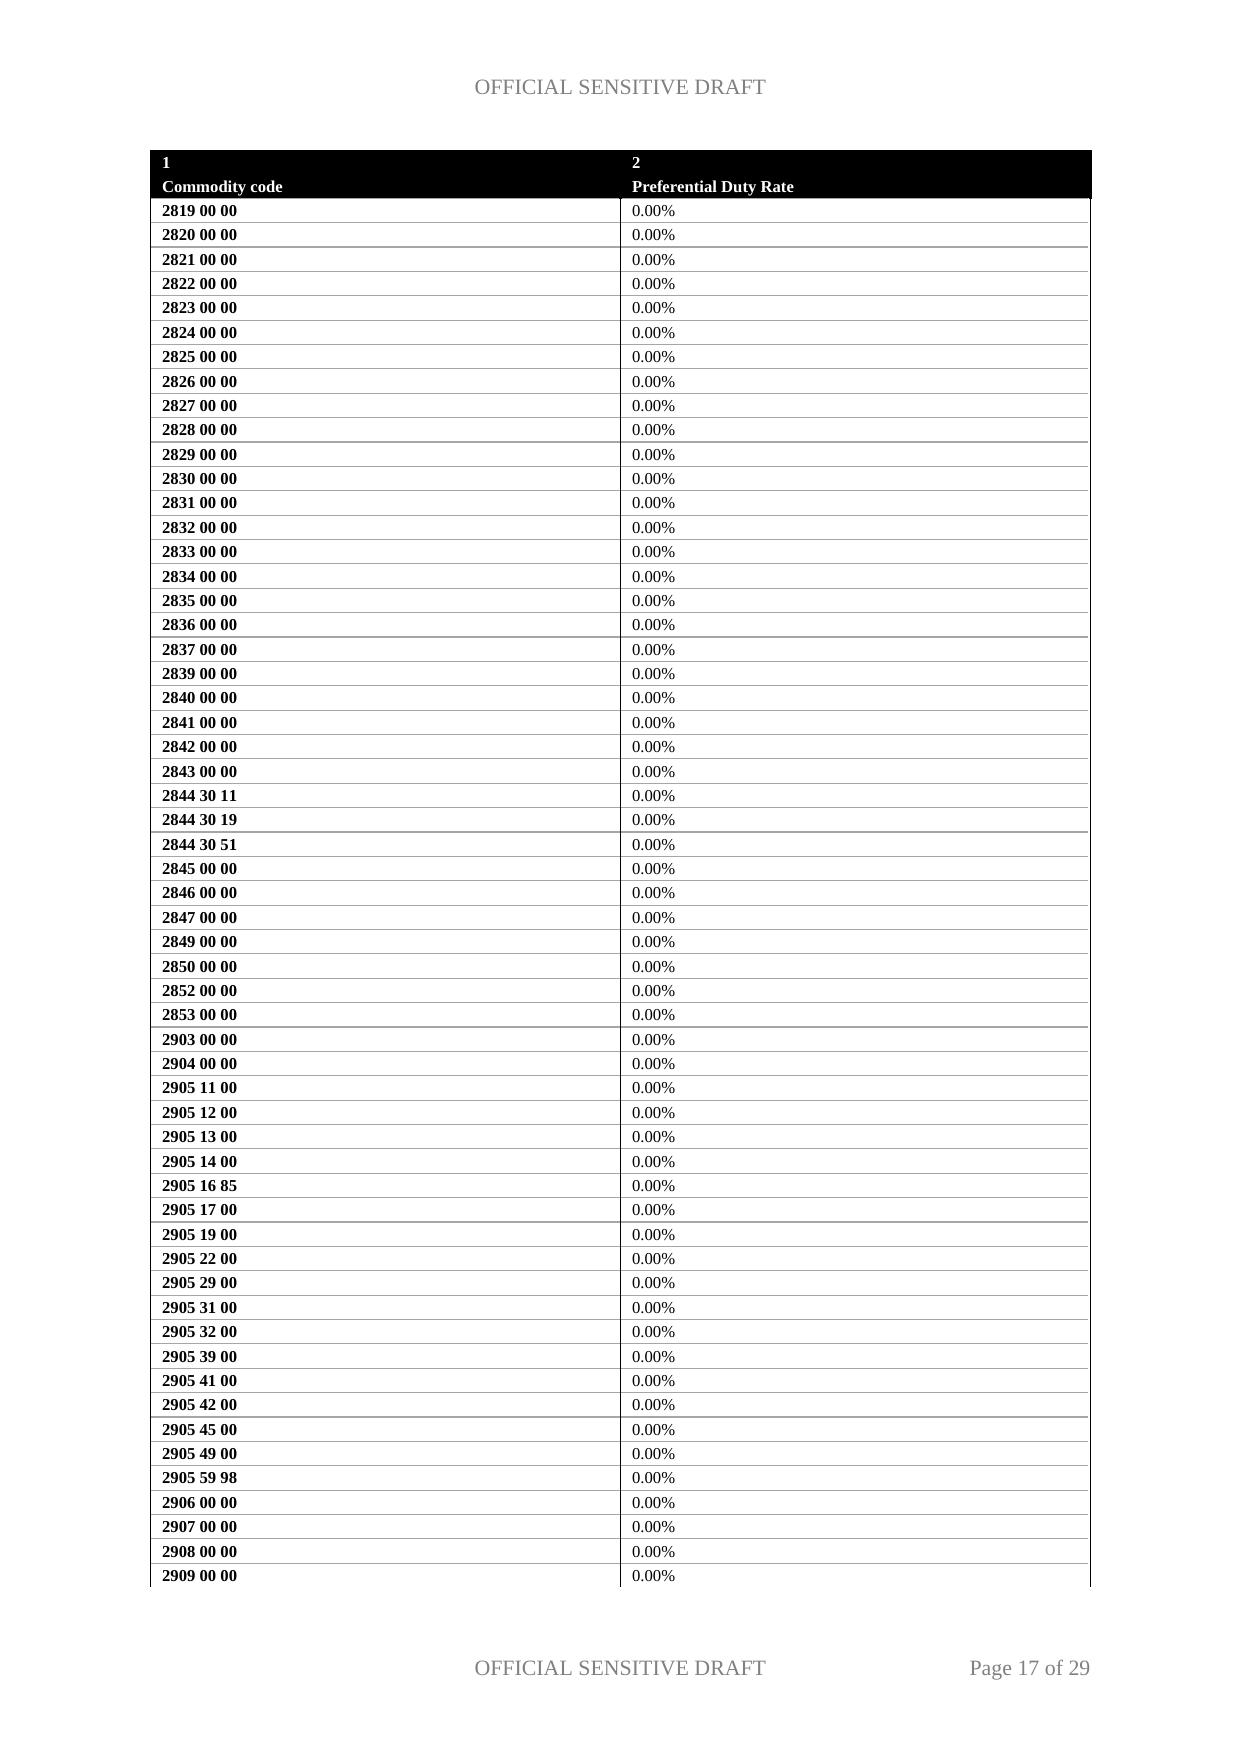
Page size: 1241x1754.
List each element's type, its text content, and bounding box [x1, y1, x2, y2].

table_cell 2906 00 00 [151, 1491, 620, 1514]
table_cell 2839 00 00 [151, 662, 620, 685]
table_cell 0.00% [621, 953, 1090, 978]
table_cell 0.00% [621, 1026, 1090, 1051]
table_cell 2827 00 00 [151, 394, 620, 417]
table_cell 0.00% [621, 1051, 1090, 1075]
table_cell 0.00% [621, 393, 1090, 417]
table_cell 2905 45 00 [151, 1418, 620, 1441]
table_cell 0.00% [621, 880, 1090, 904]
table_cell 2831 00 00 [151, 491, 620, 514]
table_cell 0.00% [621, 1319, 1090, 1343]
table_cell 2819 00 00 [151, 199, 620, 222]
table_cell 0.00% [621, 612, 1090, 636]
table_cell 0.00% [621, 222, 1090, 246]
table_cell 0.00% [621, 1465, 1090, 1489]
table_cell 2905 29 00 [151, 1271, 620, 1294]
table_cell 0.00% [621, 734, 1090, 758]
table_cell 2821 00 00 [151, 248, 620, 271]
table_cell 0.00% [621, 466, 1090, 490]
table_cell 0.00% [621, 1490, 1090, 1514]
table_cell 2825 00 00 [151, 345, 620, 368]
table_cell 2829 00 00 [151, 443, 620, 466]
table_cell 0.00% [621, 344, 1090, 368]
table_cell 2853 00 00 [151, 1003, 620, 1026]
table_cell 0.00% [621, 758, 1090, 783]
table_cell 2823 00 00 [151, 296, 620, 319]
table_cell 2905 32 00 [151, 1320, 620, 1343]
table_cell 2908 00 00 [151, 1539, 620, 1563]
table_cell 2836 00 00 [151, 613, 620, 636]
table_cell 0.00% [621, 710, 1090, 734]
table_cell 2905 14 00 [151, 1149, 620, 1173]
table_cell 0.00% [621, 1197, 1090, 1221]
table_cell 0.00% [621, 1270, 1090, 1294]
table_cell 2846 00 00 [151, 881, 620, 904]
table_cell 2905 16 85 [151, 1174, 620, 1197]
table_cell 2905 17 00 [151, 1198, 620, 1221]
table_cell 2905 22 00 [151, 1247, 620, 1270]
table_cell 0.00% [621, 905, 1090, 929]
table_cell 0.00% [621, 198, 1090, 222]
table_cell 2822 00 00 [151, 272, 620, 295]
table_cell 0.00% [621, 295, 1090, 319]
table_cell 0.00% [621, 978, 1090, 1002]
table_cell 0.00% [621, 1100, 1090, 1124]
table_cell 2905 31 00 [151, 1296, 620, 1319]
table_cell 2909 00 00 [151, 1564, 620, 1587]
table_cell 2905 19 00 [151, 1223, 620, 1246]
table_cell 0.00% [621, 1343, 1090, 1368]
table_cell 0.00% [621, 783, 1090, 807]
table_cell 0.00% [621, 1368, 1090, 1392]
table_cell 0.00% [621, 1392, 1090, 1416]
table_cell 2905 41 00 [151, 1369, 620, 1392]
table_cell Preferential Duty Rate [622, 174, 1089, 198]
table_cell 0.00% [621, 1441, 1090, 1465]
table_cell 2824 00 00 [151, 321, 620, 344]
table_cell 0.00% [621, 246, 1090, 271]
table_cell 0.00% [621, 368, 1090, 393]
table_cell 2905 11 00 [151, 1076, 620, 1099]
table_cell 0.00% [621, 1514, 1090, 1538]
table_cell 2842 00 00 [151, 735, 620, 758]
table_cell 2830 00 00 [151, 467, 620, 490]
table_cell 2841 00 00 [151, 711, 620, 734]
table_cell 2844 30 11 [151, 784, 620, 807]
table_cell 0.00% [621, 563, 1090, 588]
table_cell 2905 13 00 [151, 1125, 620, 1148]
table_cell 2905 59 98 [151, 1466, 620, 1489]
table_cell 2904 00 00 [151, 1052, 620, 1075]
table_cell 0.00% [621, 588, 1090, 612]
table_cell Commodity code [151, 174, 619, 198]
table_cell 0.00% [621, 661, 1090, 685]
table_cell 0.00% [621, 1173, 1090, 1197]
table_cell 2840 00 00 [151, 686, 620, 709]
table_cell 0.00% [621, 685, 1090, 709]
table_cell 0.00% [621, 417, 1090, 441]
table_cell 0.00% [621, 490, 1090, 514]
table_cell 2905 39 00 [151, 1344, 620, 1368]
table_cell 2903 00 00 [151, 1028, 620, 1051]
table_cell 2849 00 00 [151, 930, 620, 953]
table_cell 2850 00 00 [151, 954, 620, 978]
table_cell 2844 30 51 [151, 833, 620, 856]
table_cell 0.00% [621, 271, 1090, 295]
table_cell 2847 00 00 [151, 906, 620, 929]
table_cell 0.00% [621, 856, 1090, 880]
table_cell 0.00% [621, 807, 1090, 831]
table_cell 0.00% [621, 1002, 1090, 1026]
table_cell 0.00% [621, 1416, 1090, 1441]
table_cell 2826 00 00 [151, 369, 620, 393]
table_cell 2834 00 00 [151, 564, 620, 588]
table_header 1 [151, 151, 619, 174]
table_cell 2820 00 00 [151, 223, 620, 246]
table_cell 0.00% [621, 1075, 1090, 1099]
table_cell 0.00% [621, 1538, 1090, 1563]
table_cell 0.00% [621, 1124, 1090, 1148]
table_cell 0.00% [621, 1246, 1090, 1270]
table_cell 0.00% [621, 1148, 1090, 1173]
table_cell 2835 00 00 [151, 589, 620, 612]
table_cell 0.00% [621, 1221, 1090, 1246]
table_cell 0.00% [621, 636, 1090, 661]
table_cell 2837 00 00 [151, 638, 620, 661]
table_cell 0.00% [621, 831, 1090, 856]
table_cell 0.00% [621, 539, 1090, 563]
table_cell 2907 00 00 [151, 1515, 620, 1538]
table_cell 2845 00 00 [151, 857, 620, 880]
table_cell 2905 49 00 [151, 1442, 620, 1465]
table_cell 2828 00 00 [151, 418, 620, 441]
table_cell 0.00% [621, 441, 1090, 466]
table_cell 2852 00 00 [151, 979, 620, 1002]
table_cell 0.00% [621, 1563, 1090, 1587]
table_cell 2905 12 00 [151, 1101, 620, 1124]
table_cell 2843 00 00 [151, 759, 620, 783]
table_cell 2905 42 00 [151, 1393, 620, 1416]
table_cell 0.00% [621, 929, 1090, 953]
table_cell 2844 30 19 [151, 808, 620, 831]
table_cell 2833 00 00 [151, 540, 620, 563]
table_cell 0.00% [621, 320, 1090, 344]
table_cell 2832 00 00 [151, 516, 620, 539]
table_cell 0.00% [621, 515, 1090, 539]
table_header 2 [622, 151, 1089, 174]
table_cell 0.00% [621, 1295, 1090, 1319]
